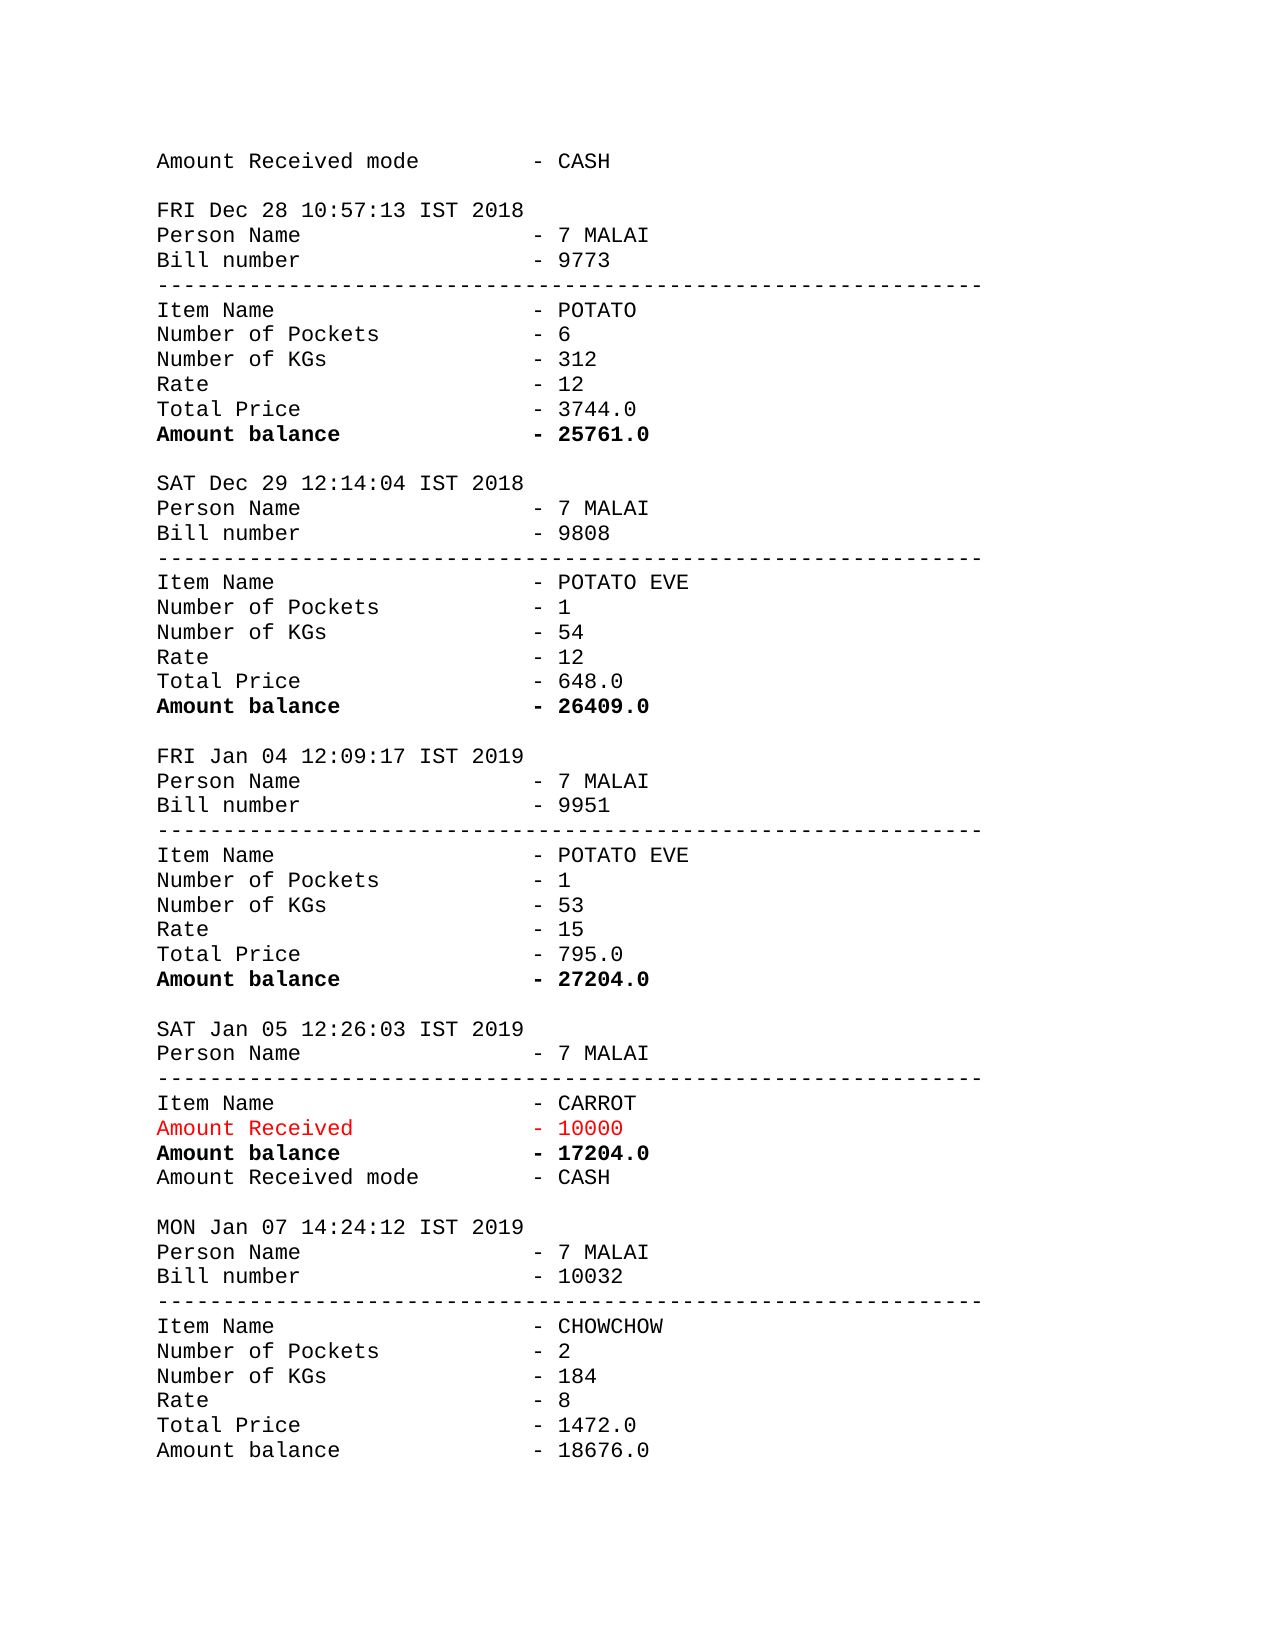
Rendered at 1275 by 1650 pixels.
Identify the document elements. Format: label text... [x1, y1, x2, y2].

text Person Name - 7 MALAI [156, 770, 1118, 794]
text Number of KGs - 184 [156, 1365, 1118, 1389]
text SAT Jan 05 12:26:03 IST 2019 [156, 1018, 1118, 1042]
text --------------------------------------------------------------- [156, 1290, 1118, 1315]
text Total Price - 648.0 [156, 671, 1118, 695]
text --------------------------------------------------------------- [156, 274, 1118, 299]
text Item Name - CHOWCHOW [156, 1315, 1118, 1340]
text --------------------------------------------------------------- [156, 547, 1118, 571]
text Item Name - POTATO EVE [156, 571, 1118, 596]
text Amount balance - 25761.0 [156, 423, 1118, 447]
text --------------------------------------------------------------- [156, 1067, 1118, 1092]
text Number of Pockets - 2 [156, 1340, 1118, 1365]
text Rate - 12 [156, 646, 1118, 671]
text Item Name - CARROT [156, 1092, 1118, 1117]
text Total Price - 3744.0 [156, 398, 1118, 423]
text Bill number - 9808 [156, 522, 1118, 547]
text Rate - 12 [156, 373, 1118, 398]
text FRI Jan 04 12:09:17 IST 2019 [156, 745, 1118, 770]
text Total Price - 795.0 [156, 943, 1118, 968]
text Amount balance - 26409.0 [156, 695, 1118, 720]
text Amount balance - 17204.0 [156, 1142, 1118, 1166]
text Person Name - 7 MALAI [156, 497, 1118, 522]
text Rate - 15 [156, 918, 1118, 943]
text Amount Received mode - CASH [156, 150, 1118, 175]
text MON Jan 07 14:24:12 IST 2019 [156, 1216, 1118, 1241]
text Person Name - 7 MALAI [156, 1042, 1118, 1067]
text Item Name - POTATO [156, 299, 1118, 323]
text Amount Received - 10000 [156, 1117, 1118, 1142]
text Bill number - 10032 [156, 1266, 1118, 1290]
text Total Price - 1472.0 [156, 1414, 1118, 1439]
text Number of Pockets - 1 [156, 596, 1118, 621]
text Number of KGs - 312 [156, 348, 1118, 373]
text Person Name - 7 MALAI [156, 224, 1118, 249]
text Rate - 8 [156, 1389, 1118, 1414]
text Item Name - POTATO EVE [156, 844, 1118, 869]
text Number of Pockets - 6 [156, 323, 1118, 348]
text Number of KGs - 53 [156, 894, 1118, 918]
text Bill number - 9951 [156, 794, 1118, 819]
text FRI Dec 28 10:57:13 IST 2018 [156, 199, 1118, 224]
text Amount balance - 27204.0 [156, 968, 1118, 993]
text --------------------------------------------------------------- [156, 819, 1118, 844]
text Person Name - 7 MALAI [156, 1241, 1118, 1266]
text Bill number - 9773 [156, 249, 1118, 274]
text Amount balance - 18676.0 [156, 1439, 1118, 1464]
text Number of Pockets - 1 [156, 869, 1118, 894]
text Amount Received mode - CASH [156, 1166, 1118, 1191]
text Number of KGs - 54 [156, 621, 1118, 646]
text SAT Dec 29 12:14:04 IST 2018 [156, 472, 1118, 497]
